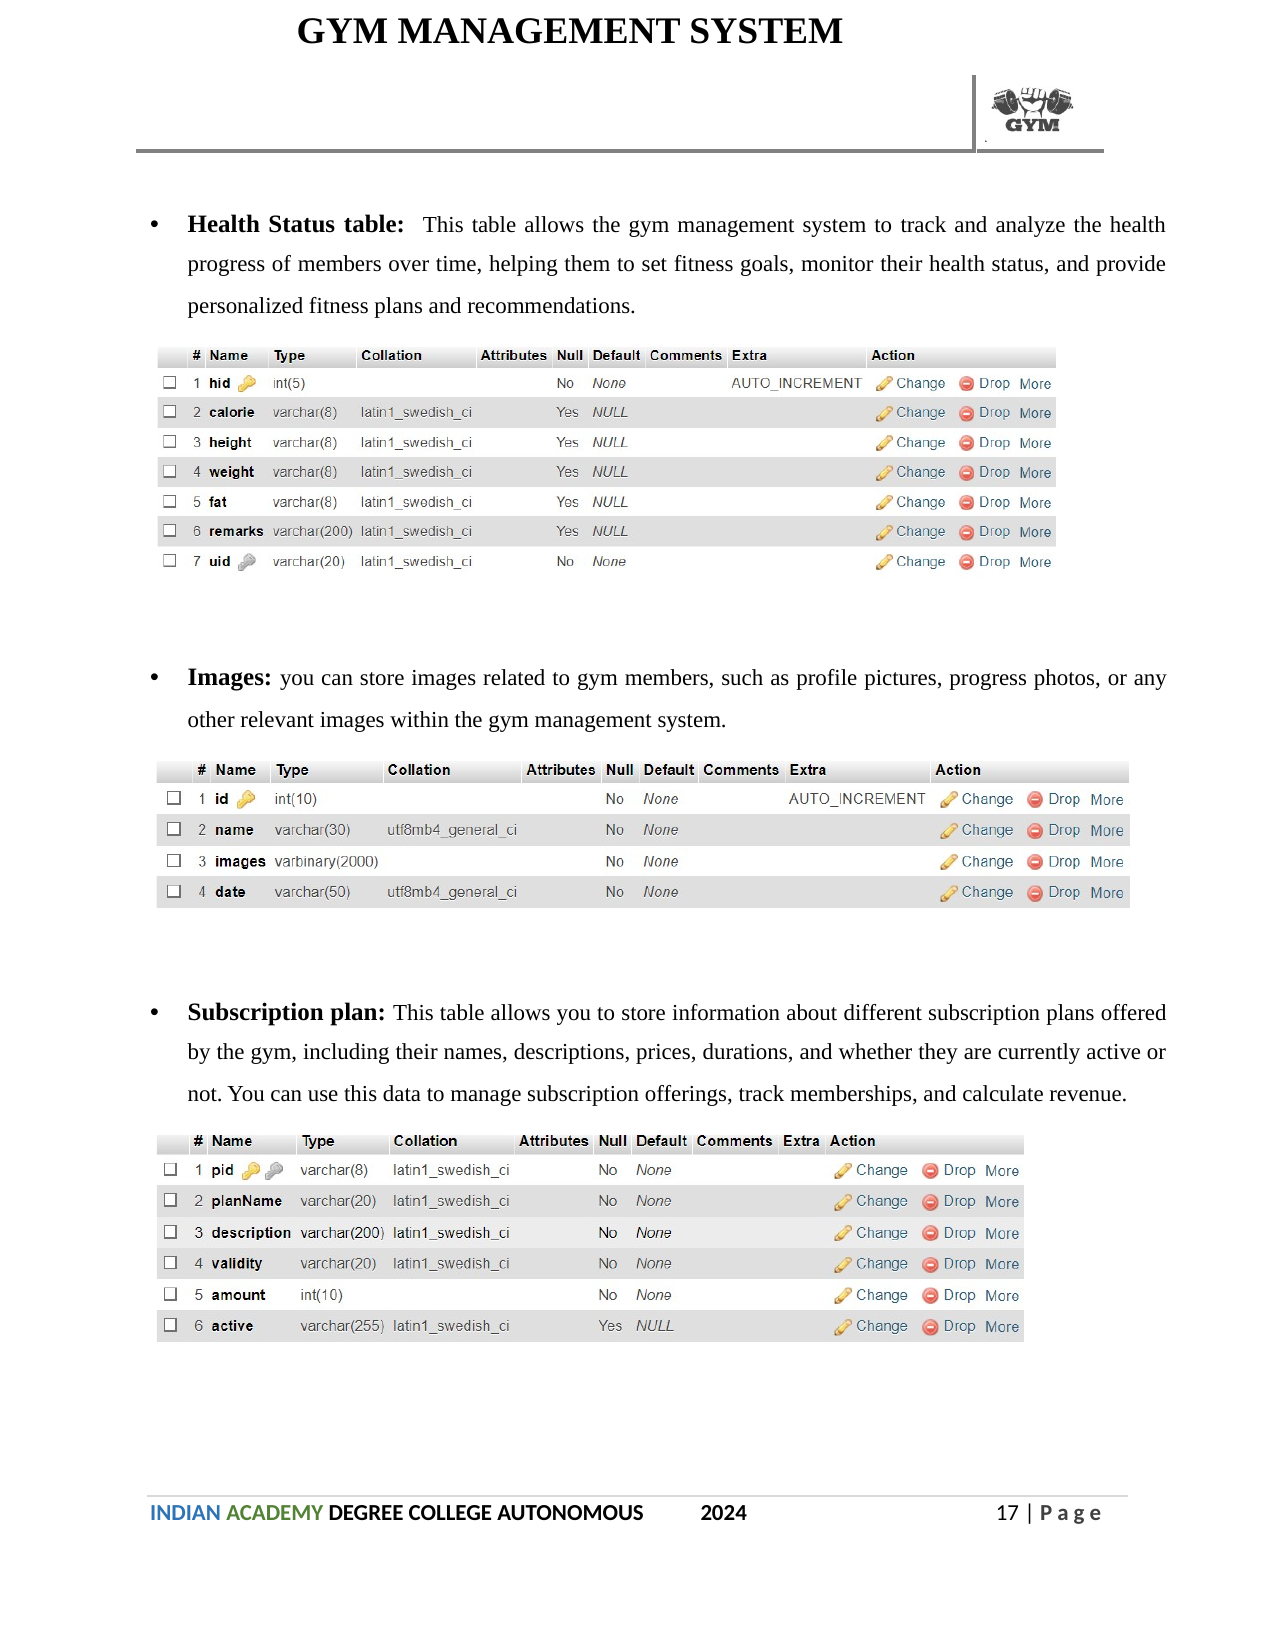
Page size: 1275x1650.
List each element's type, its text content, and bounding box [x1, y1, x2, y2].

picture [156, 761, 1132, 914]
picture [156, 1135, 1033, 1345]
list Images: you can store images related to gym members, such as profile pictures, progress photos, or any other relevant images within the gym management system. [150, 662, 1168, 733]
picture [157, 347, 1060, 578]
picture [985, 81, 1078, 142]
list Health Status table: This table allows the gym management system to track and analyze the health progress of members over time, helping them to set fitness goals, monitor their health status, and provide personalized fitness plans and recommendations. [150, 209, 1168, 319]
list Subscription plan: This table allows you to store information about different subscription plans offered by the gym, including their names, descriptions, prices, durations, and whether they are currently active or not. You can use this data to manage subscription offerings, track memberships, and calculate revenue. [150, 997, 1168, 1107]
